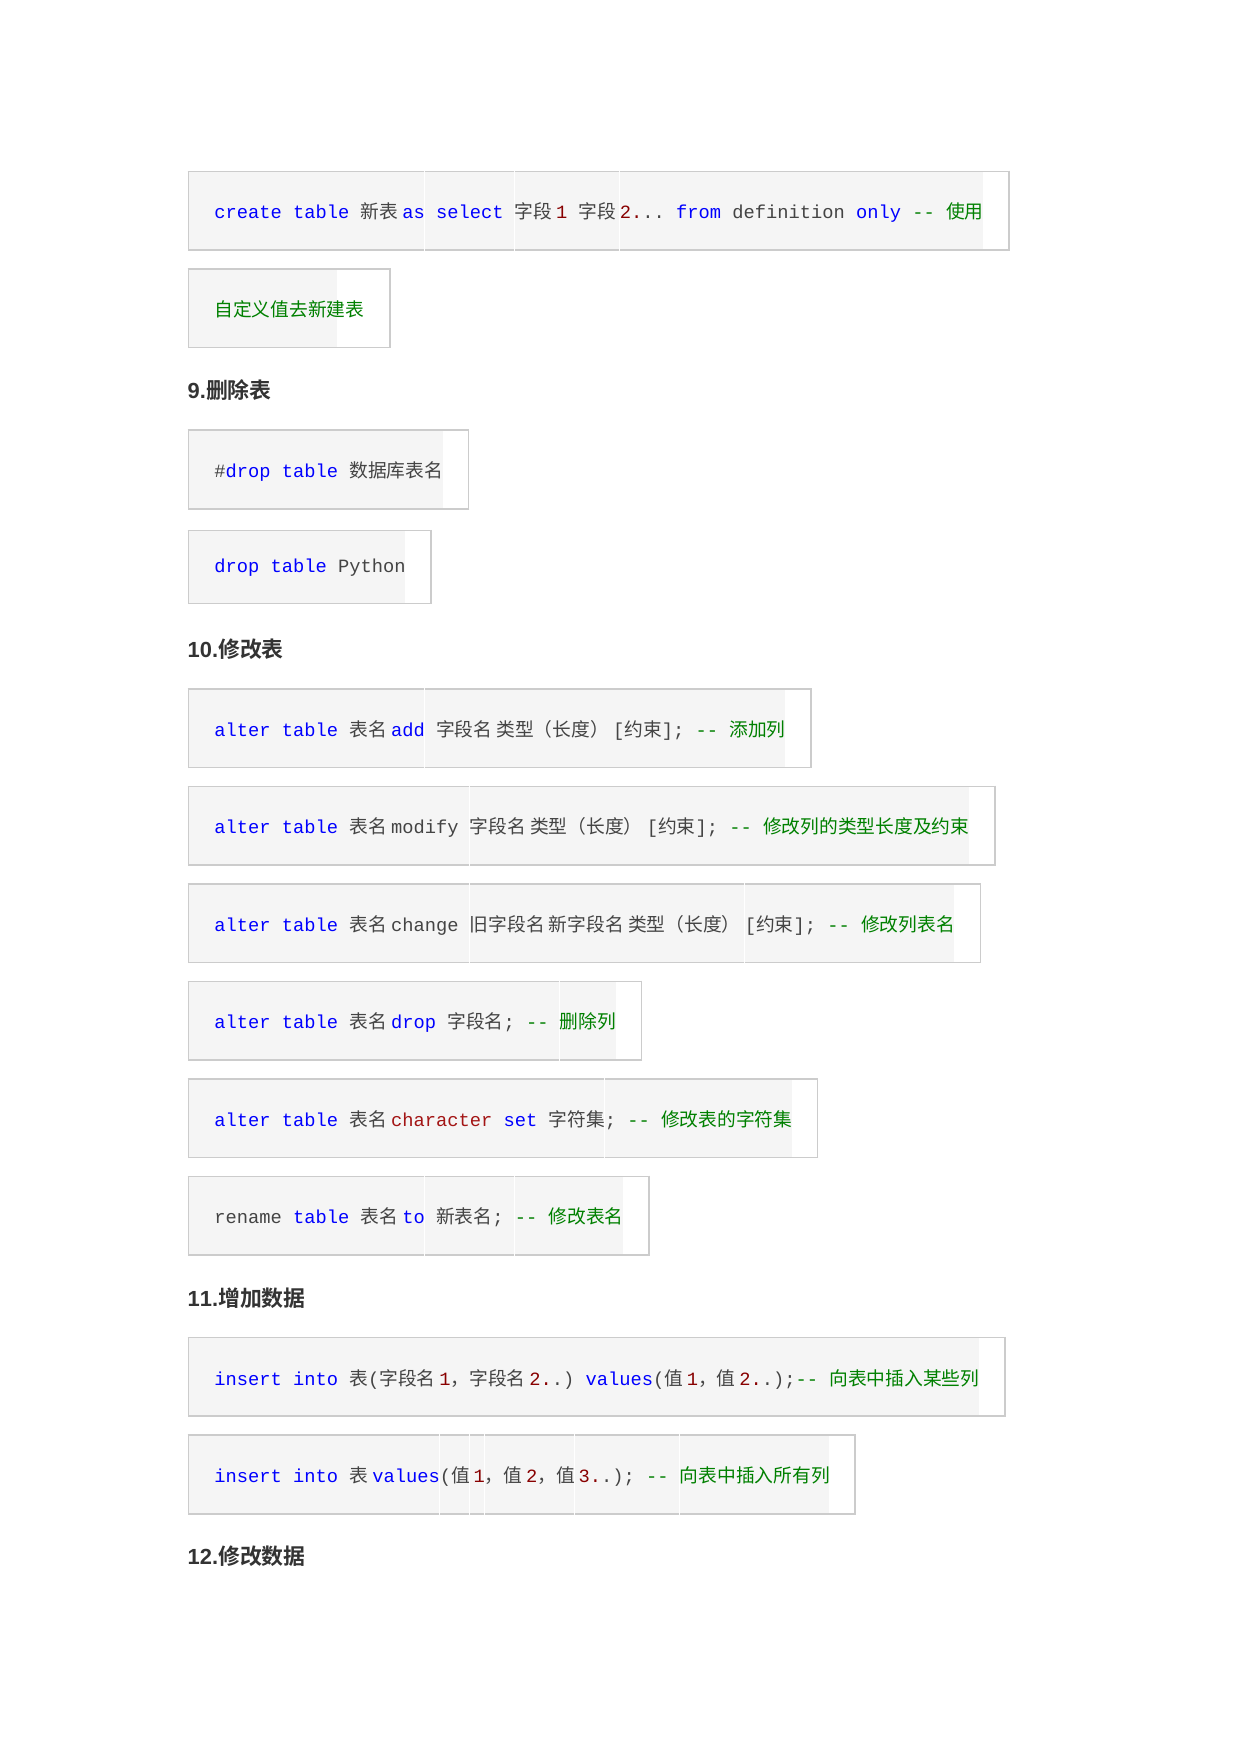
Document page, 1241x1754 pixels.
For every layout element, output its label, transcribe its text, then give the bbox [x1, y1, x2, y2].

text alter table 表名 modify 字段名 类型（长度） [约束]; -- 修改列的类型长度及约束 [187, 777, 1053, 874]
text 11.增加数据 [187, 1280, 1053, 1313]
text create table 新表 as select 字段1 字段2... from definition only -- 使用自定义值去新建表 [187, 162, 1053, 357]
text 12.修改数据 [187, 1539, 1053, 1571]
text #drop table 数据库表名 [187, 421, 1053, 518]
text alter table 表名 character set 字符集; -- 修改表的字符集 [187, 1069, 1053, 1167]
text drop table Python [187, 518, 1053, 616]
text alter table 表名 drop 字段名; -- 删除列 [187, 972, 1053, 1069]
text insert into 表 values(值1，值2，值3..); -- 向表中插入所有列 [187, 1426, 1053, 1523]
text insert into 表(字段名1，字段名2..) values(值1，值2..);-- 向表中插入某些列 [187, 1328, 1053, 1426]
text alter table 表名 change 旧字段名 新字段名 类型（长度） [约束]; -- 修改列表名 [187, 874, 1053, 972]
text alter table 表名 add 字段名 类型（长度） [约束]; -- 添加列 [187, 679, 1053, 777]
text 9.删除表 [187, 373, 1053, 405]
text rename table 表名 to 新表名; -- 修改表名 [187, 1167, 1053, 1264]
text 10.修改表 [187, 631, 1053, 664]
